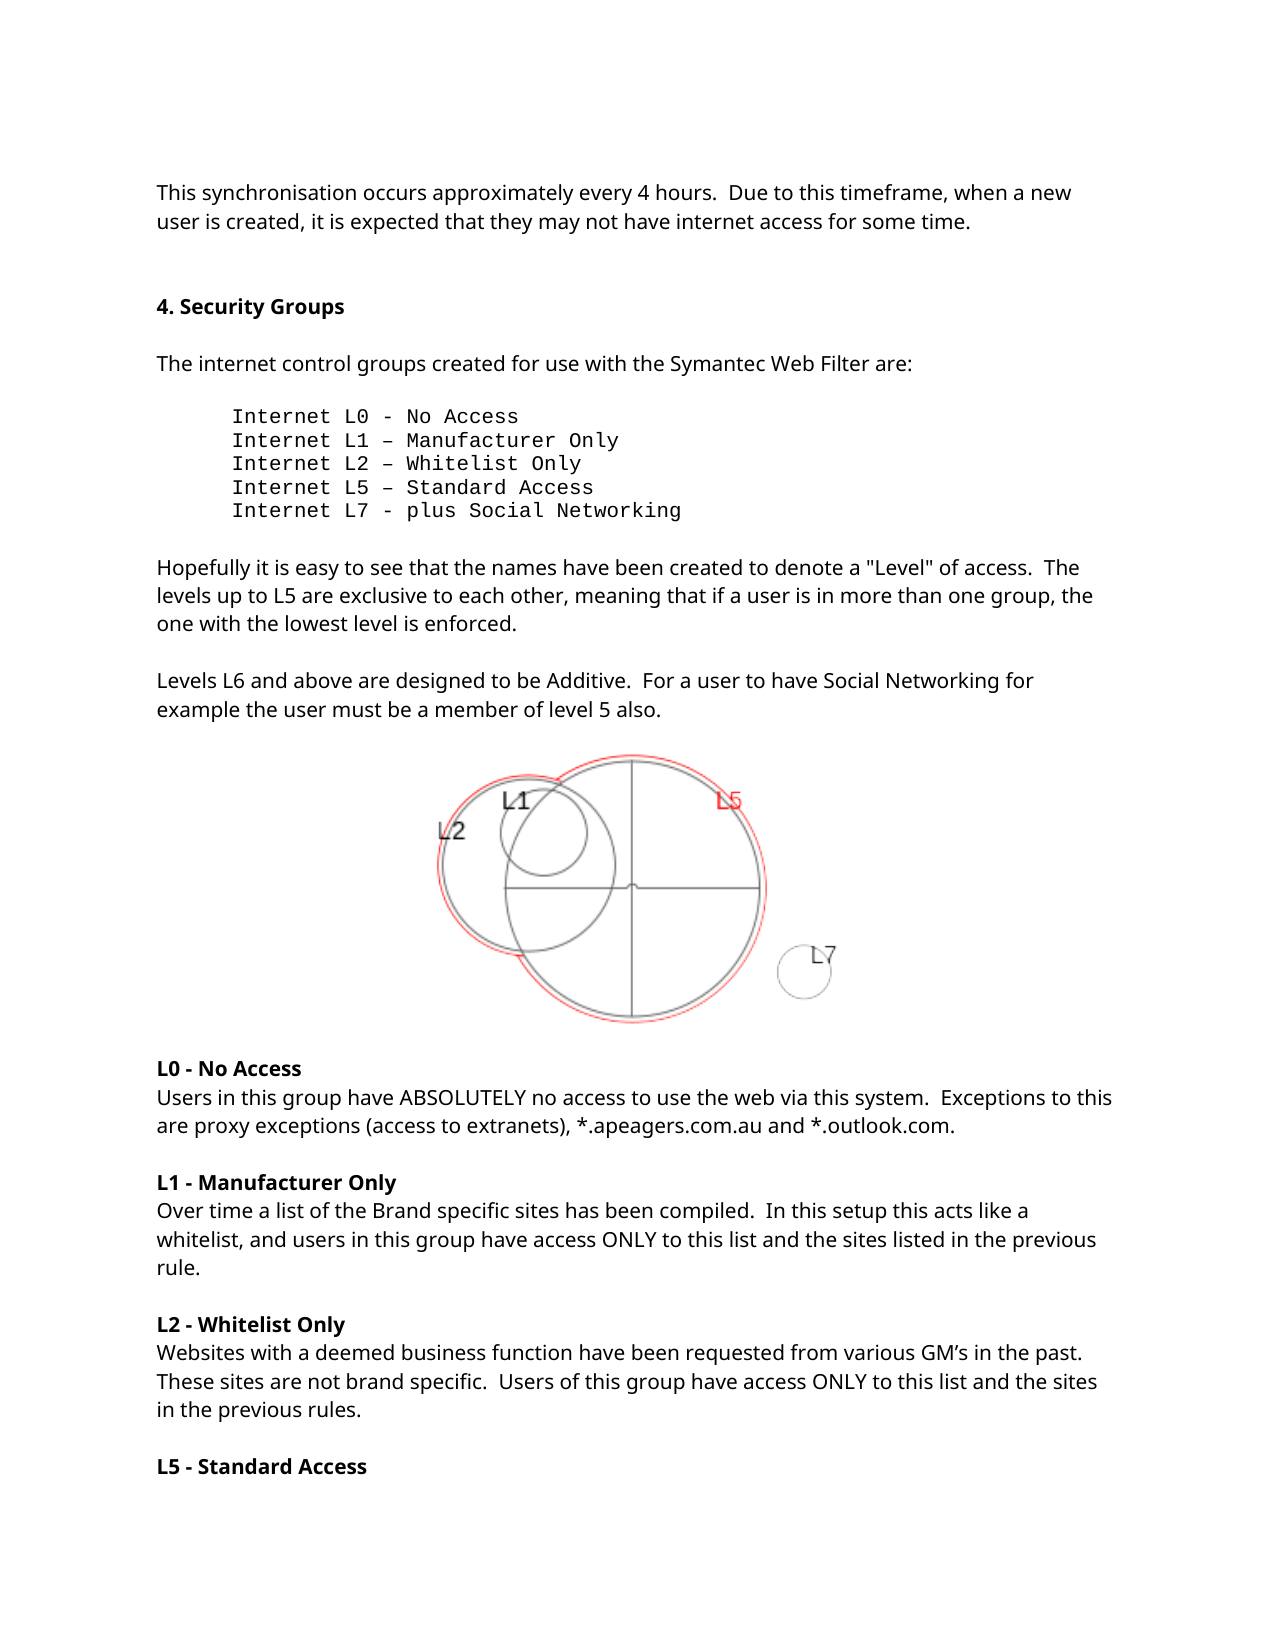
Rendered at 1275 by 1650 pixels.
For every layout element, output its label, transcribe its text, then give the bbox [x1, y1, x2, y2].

text Hopefully it is easy to see that the names have been created to denote a "Level" of access. The levels up to L5 are exclusive to each other, meaning that if a user is in more than one group, the one with the lowest level is enforced. [156, 553, 1118, 638]
text The internet control groups created for use with the Symantec Web Filter are: [156, 349, 1118, 377]
text This synchronisation occurs approximately every 4 hours. Due to this timeframe, when a new user is created, it is expected that they may not have internet access for some time. [156, 178, 1118, 235]
text Users in this group have ABSOLUTELY no access to use the web via this system. Exceptions to this are proxy exceptions (access to extranets), *.apeagers.com.au and *.outlook.com. [156, 1083, 1118, 1139]
text Internet L0 - No Access [156, 406, 1118, 429]
text L0 - No Access [156, 1054, 1118, 1083]
text Internet L1 – Manufacturer Only [156, 429, 1118, 453]
text Websites with a deemed business function have been requested from various GM’s in the past. These sites are not brand specific. Users of this group have access ONLY to this list and the sites in the previous rules. [156, 1338, 1118, 1424]
text L1 - Manufacturer Only [156, 1168, 1118, 1196]
text Over time a list of the Brand specific sites has been compiled. In this setup this acts like a whitelist, and users in this group have access ONLY to this list and the sites listed in the previous rule. [156, 1196, 1118, 1282]
text L2 - Whitelist Only [156, 1310, 1118, 1338]
text Internet L5 – Standard Access [156, 477, 1118, 501]
text 4. Security Groups [156, 292, 1118, 321]
text Levels L6 and above are designed to be Additive. For a user to have Social Networking for example the user must be a member of level 5 also. [156, 666, 1118, 723]
text Internet L2 – Whitelist Only [156, 453, 1118, 477]
text L5 - Standard Access [156, 1452, 1118, 1481]
text Internet L7 - plus Social Networking [156, 501, 1118, 524]
